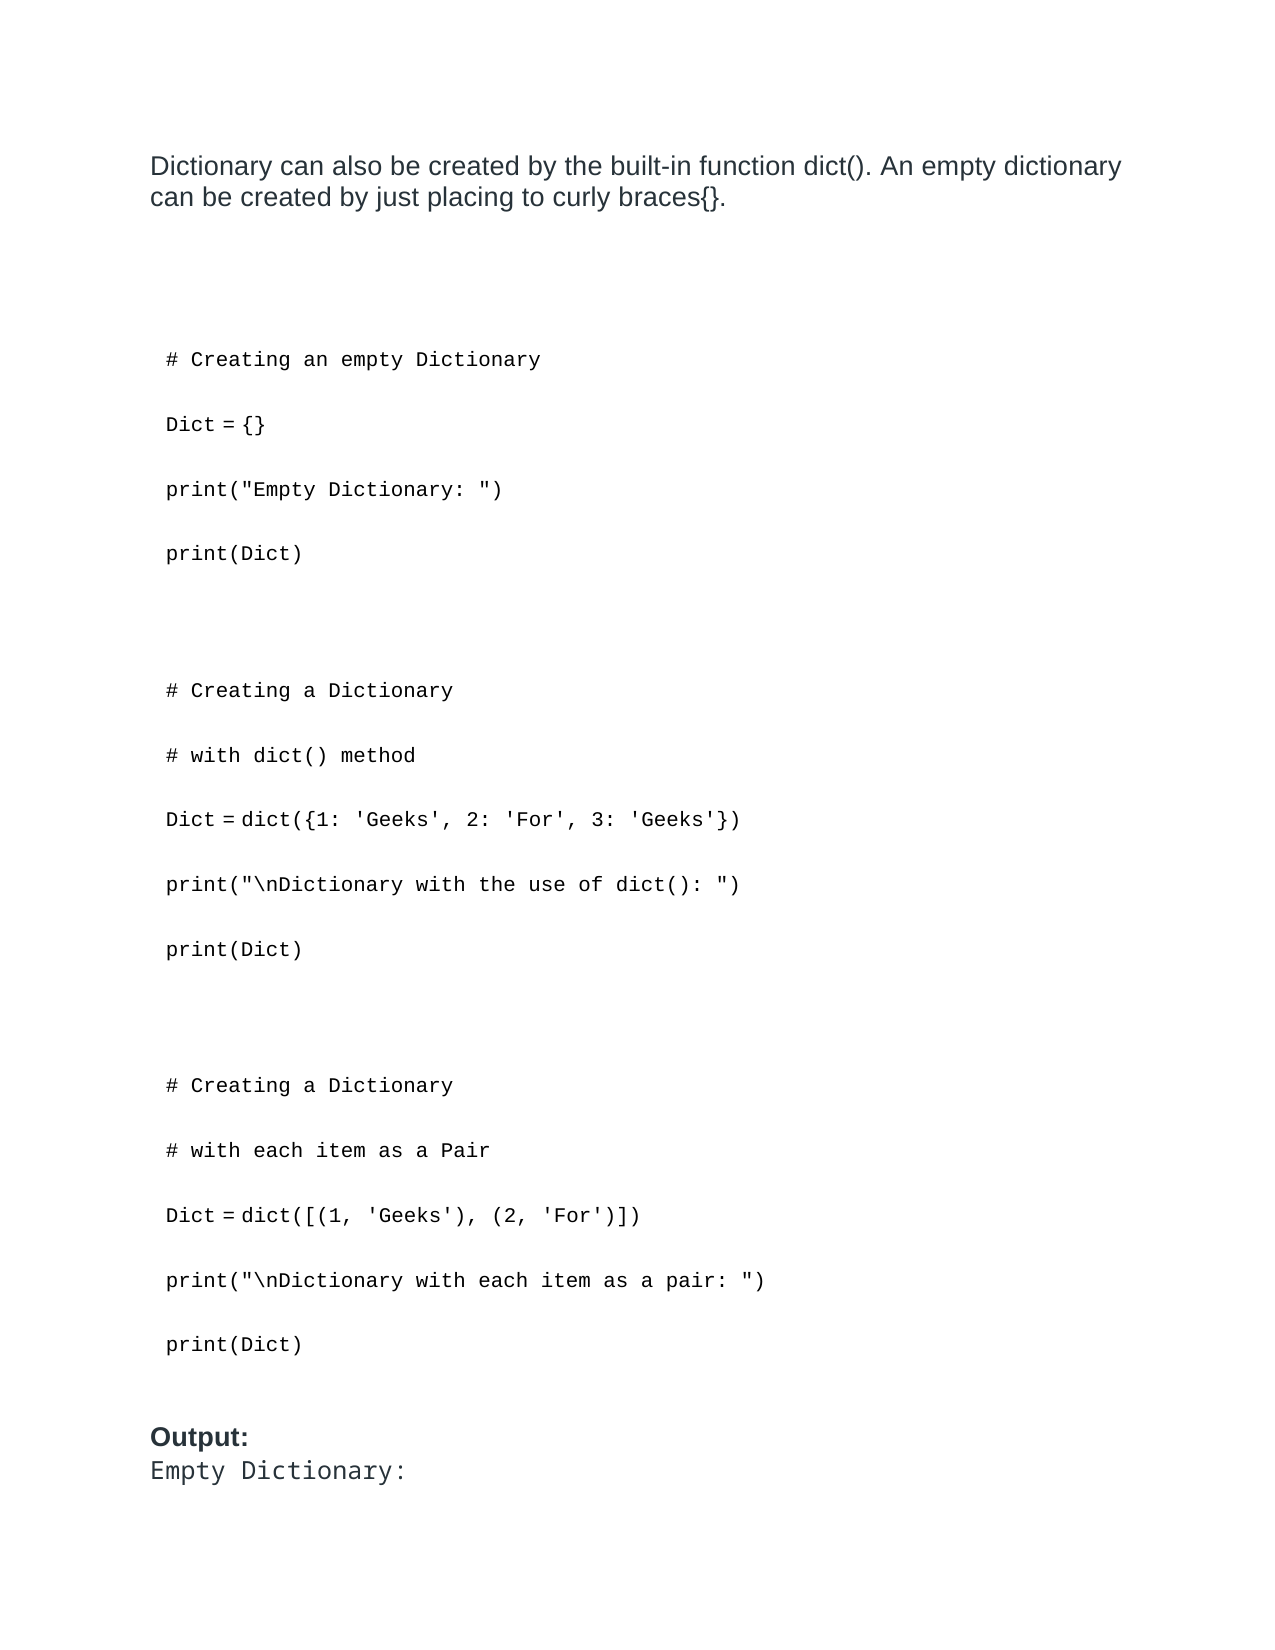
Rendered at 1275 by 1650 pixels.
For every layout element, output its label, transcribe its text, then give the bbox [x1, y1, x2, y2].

text Dictionary can also be created by the built-in function dict(). An empty dictionary can be created by just placing to curly braces{}. [150, 150, 1125, 212]
text Output: [150, 1421, 1125, 1452]
table_header # Creating an empty Dictionary Dict = {} print("Empty Dictionary: ") print(Dict) # Creating a Dictionary # with dict() method Dict = dict({1: 'Geeks', 2: 'For', 3: 'Geeks'}) print("\nDictionary with the use of dict(): ") print(Dict) # Creating a Dictionary # with each item as a Pair Dict = dict([(1, 'Geeks'), (2, 'For')]) print("\nDictionary with each item as a pair: ") print(Dict) [150, 288, 1237, 1421]
text Empty Dictionary: [150, 1452, 1125, 1487]
